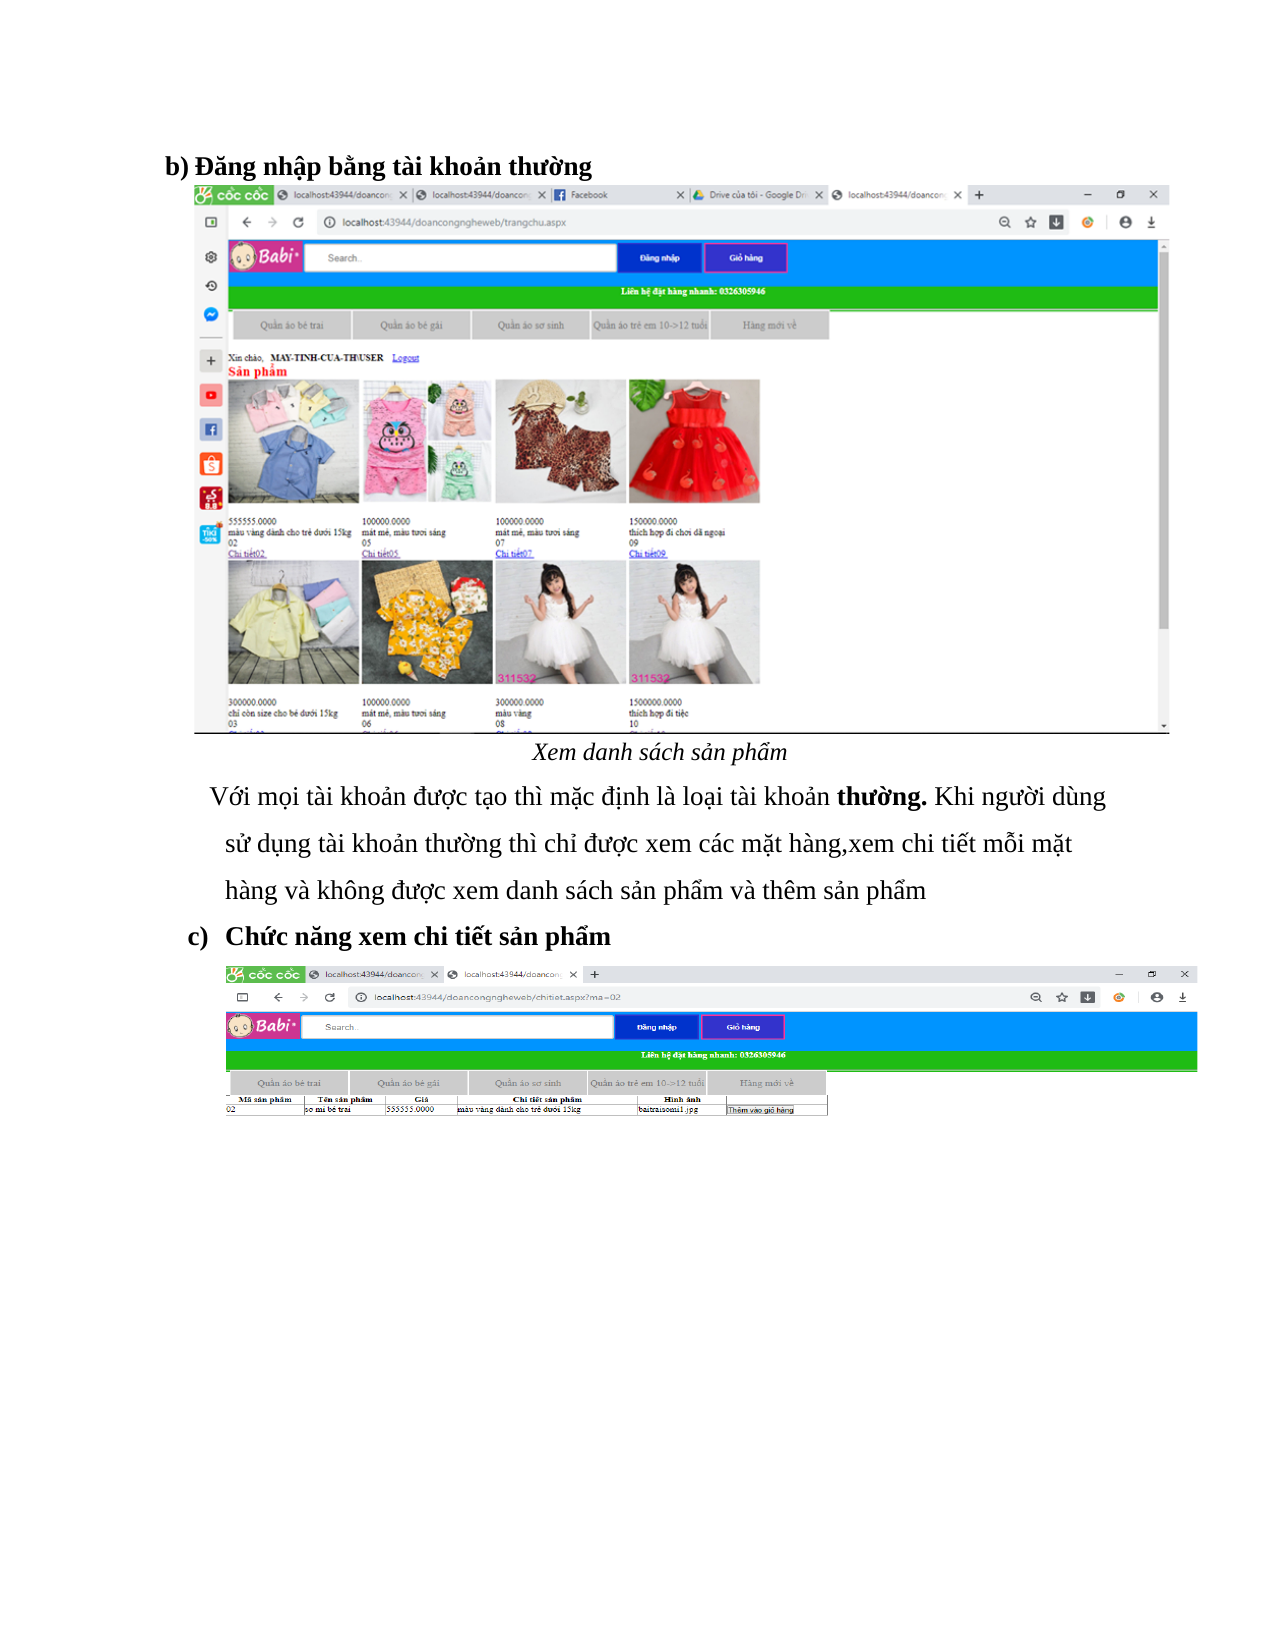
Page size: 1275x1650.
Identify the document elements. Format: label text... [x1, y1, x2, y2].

picture [194, 185, 1170, 734]
list Chức năng xem chi tiết sản phẩm [187, 920, 1125, 952]
picture [225, 966, 1197, 1420]
list Đăng nhập bằng tài khoản thường [165, 150, 1125, 181]
list Với mọi tài khoản được tạo thì mặc định là loại tài khoản thường. Khi người dùng sử dụng tài khoản thường thì chỉ được xem các mặt hàng,xem chi tiết mỗi mặt hàng và không được xem danh sách sản phẩm và thêm sản phẩm [209, 780, 1125, 905]
list Xem danh sách sản phẩm [194, 737, 1125, 766]
